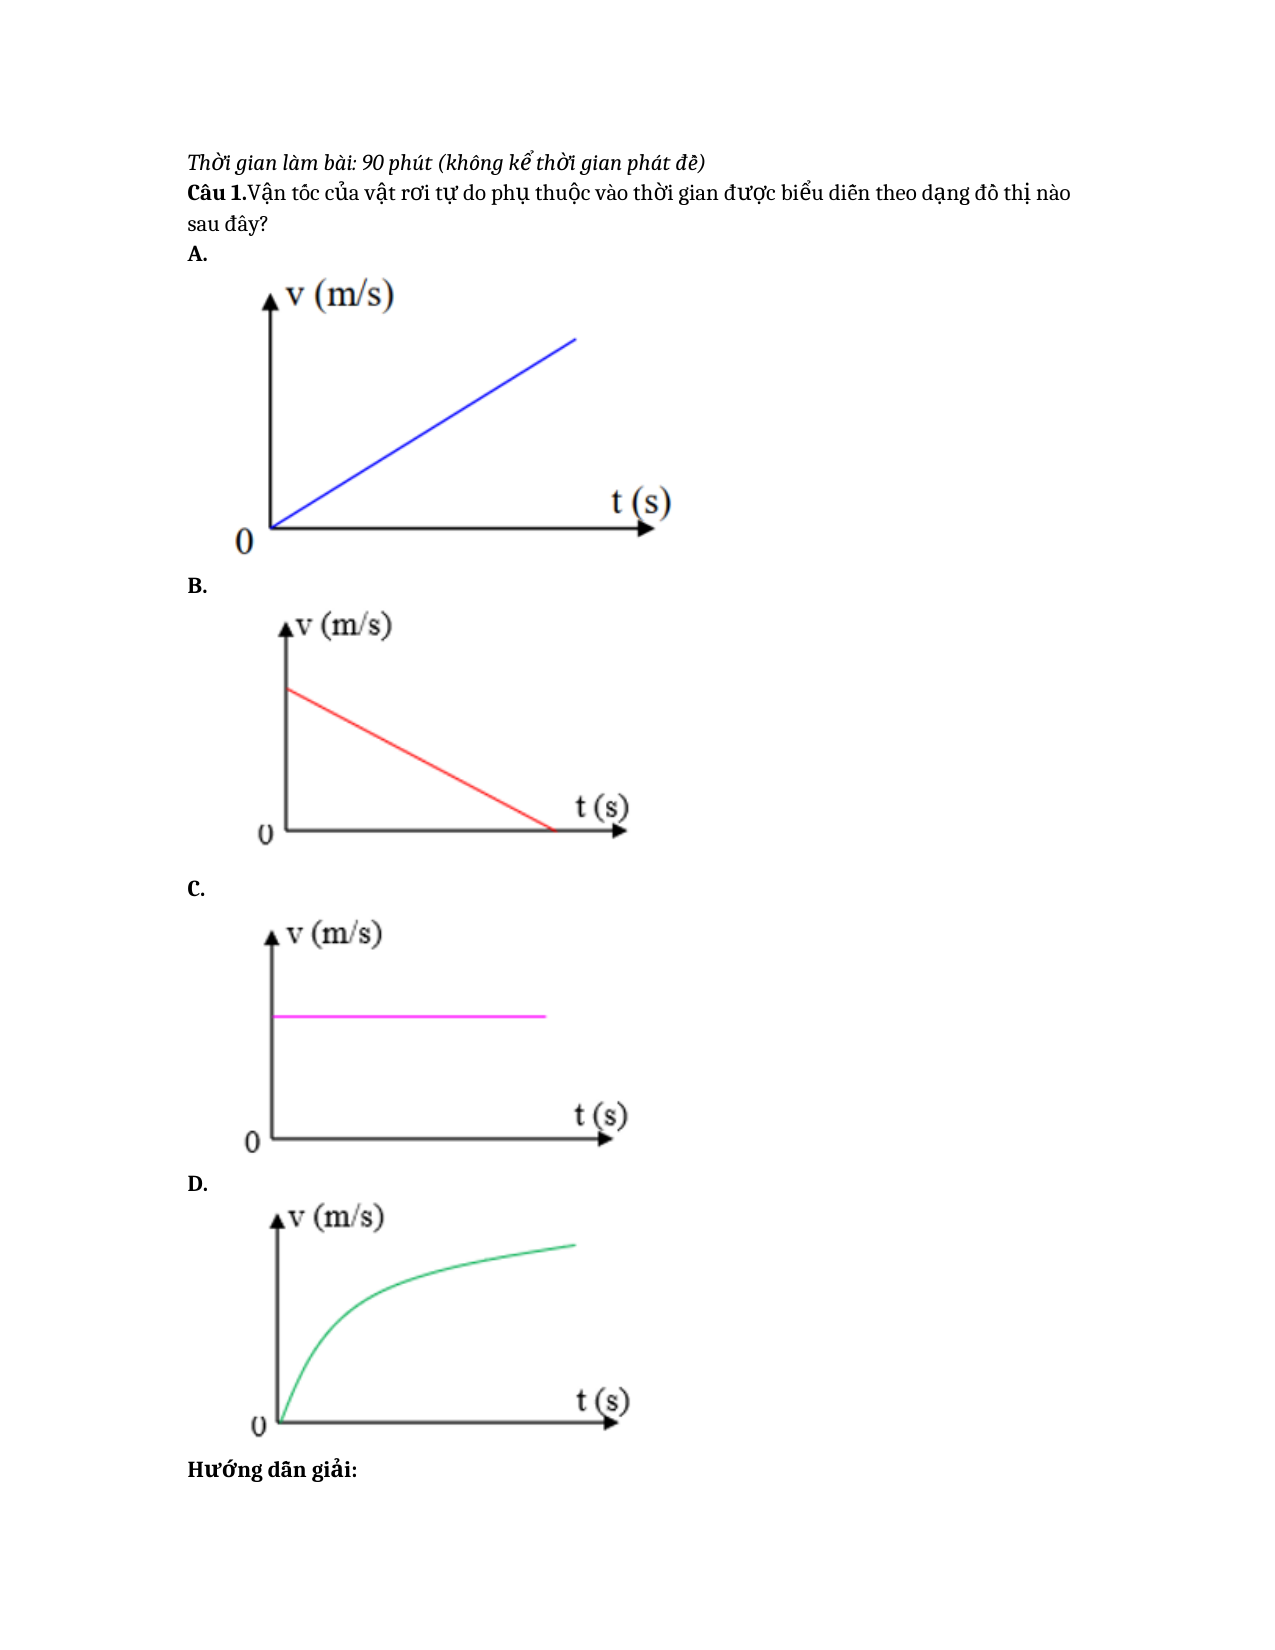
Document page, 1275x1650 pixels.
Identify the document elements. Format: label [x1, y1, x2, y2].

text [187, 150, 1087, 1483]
picture [206, 1201, 663, 1453]
picture [206, 906, 668, 1167]
picture [206, 270, 725, 570]
picture [206, 603, 677, 872]
